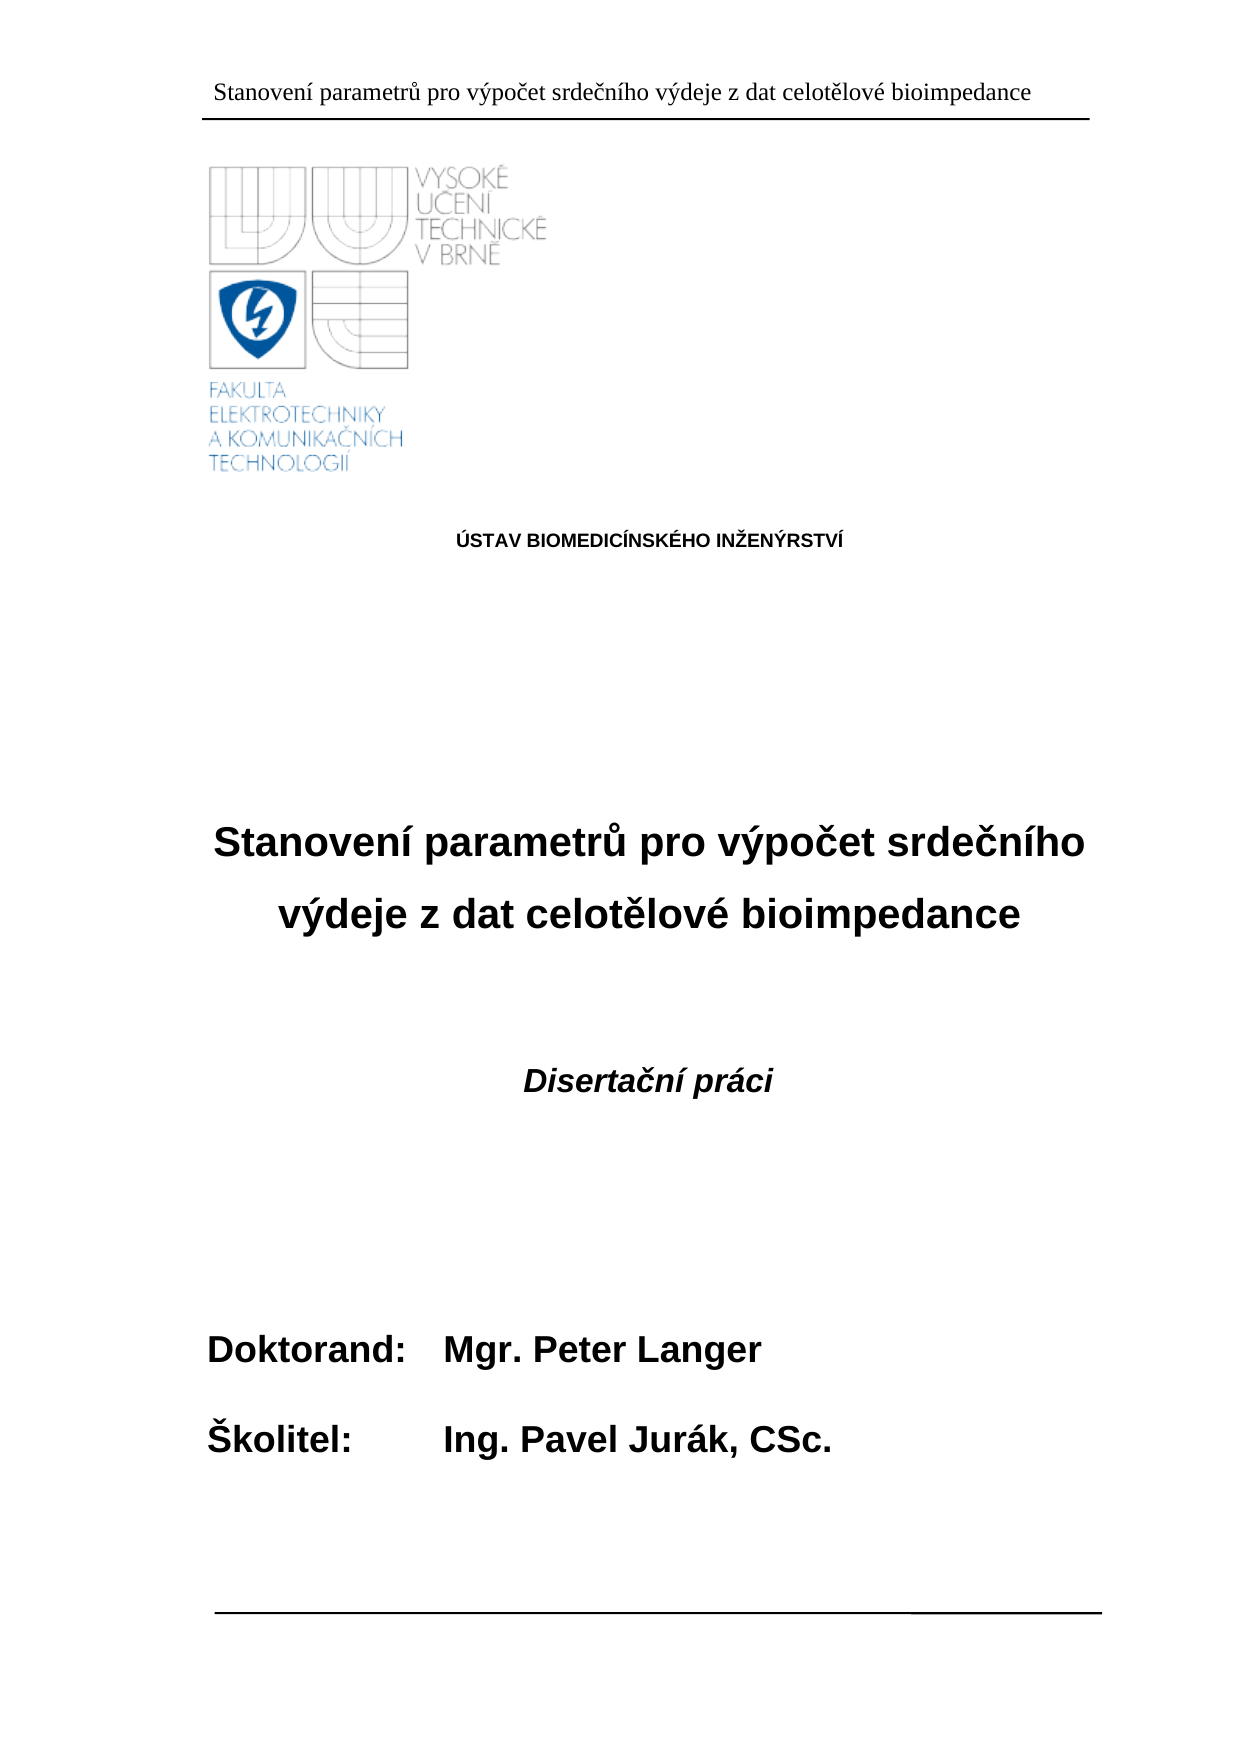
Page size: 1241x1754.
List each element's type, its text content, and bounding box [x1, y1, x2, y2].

title Školitel: Ing. Pavel Jurák, CSc. [207, 1417, 1092, 1460]
title Stanovení parametrů pro výpočet srdečního výdeje z dat celotělové bioimpedance [207, 818, 1092, 937]
title ÚSTAV BIOMEDICÍNSKÉHO INŽENÝRSTVÍ [207, 529, 1092, 568]
title Doktorand: Mgr. Peter Langer [207, 1327, 1092, 1370]
title Disertační práci [207, 1061, 1092, 1100]
